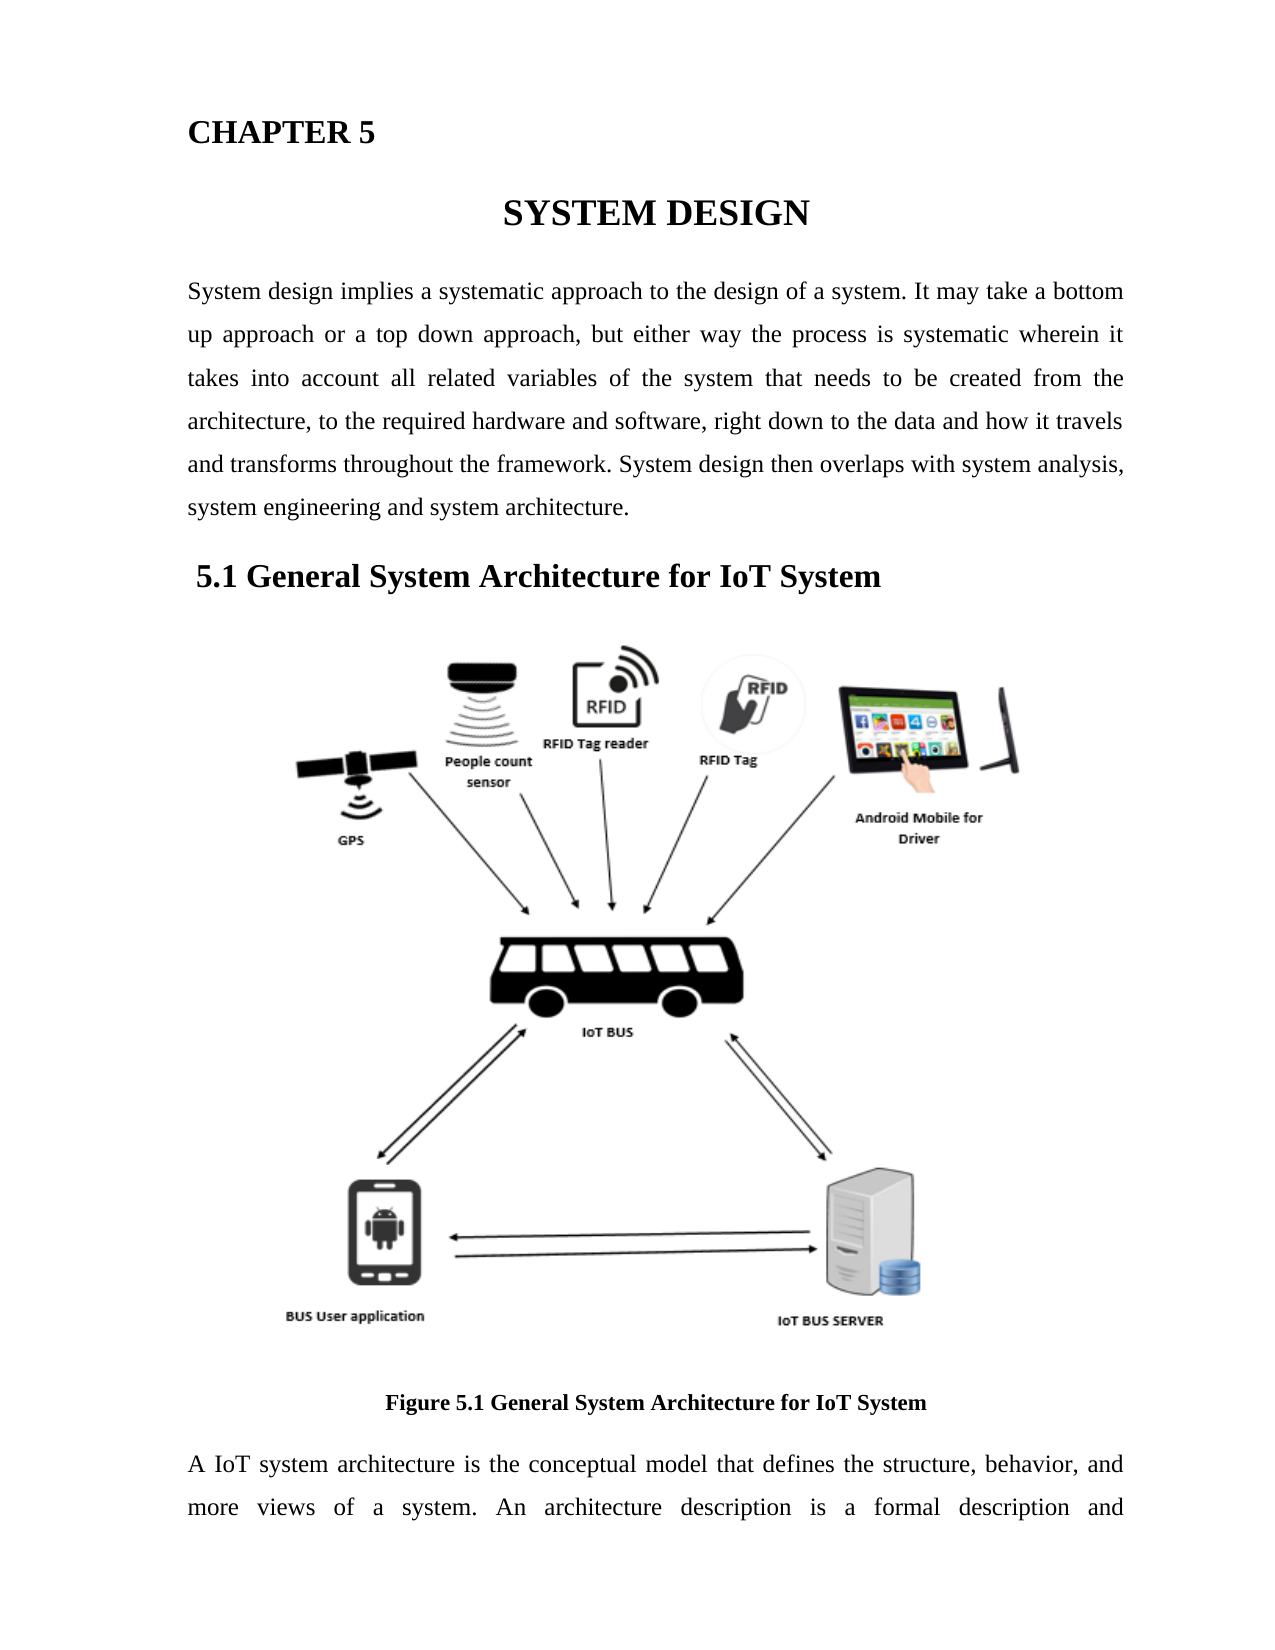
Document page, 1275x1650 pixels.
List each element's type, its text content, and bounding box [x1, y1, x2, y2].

text CHAPTER 5 [187, 112, 1125, 151]
picture [286, 634, 1027, 1342]
text System design implies a systematic approach to the design of a system. It may take a bottom up approach or a top down approach, but either way the process is systematic wherein it takes into account all related variables of the system that needs to be created from the architecture, to the required hardware and software, right down to the data and how it travels and transforms throughout the framework. System design then overlaps with system analysis, system engineering and system architecture. [187, 276, 1125, 521]
text Figure 5.1 General System Architecture for IoT System [187, 1389, 1125, 1415]
text 5.1 General System Architecture for IoT System [187, 556, 1125, 594]
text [187, 1449, 1125, 1521]
text SYSTEM DESIGN [187, 191, 1125, 234]
